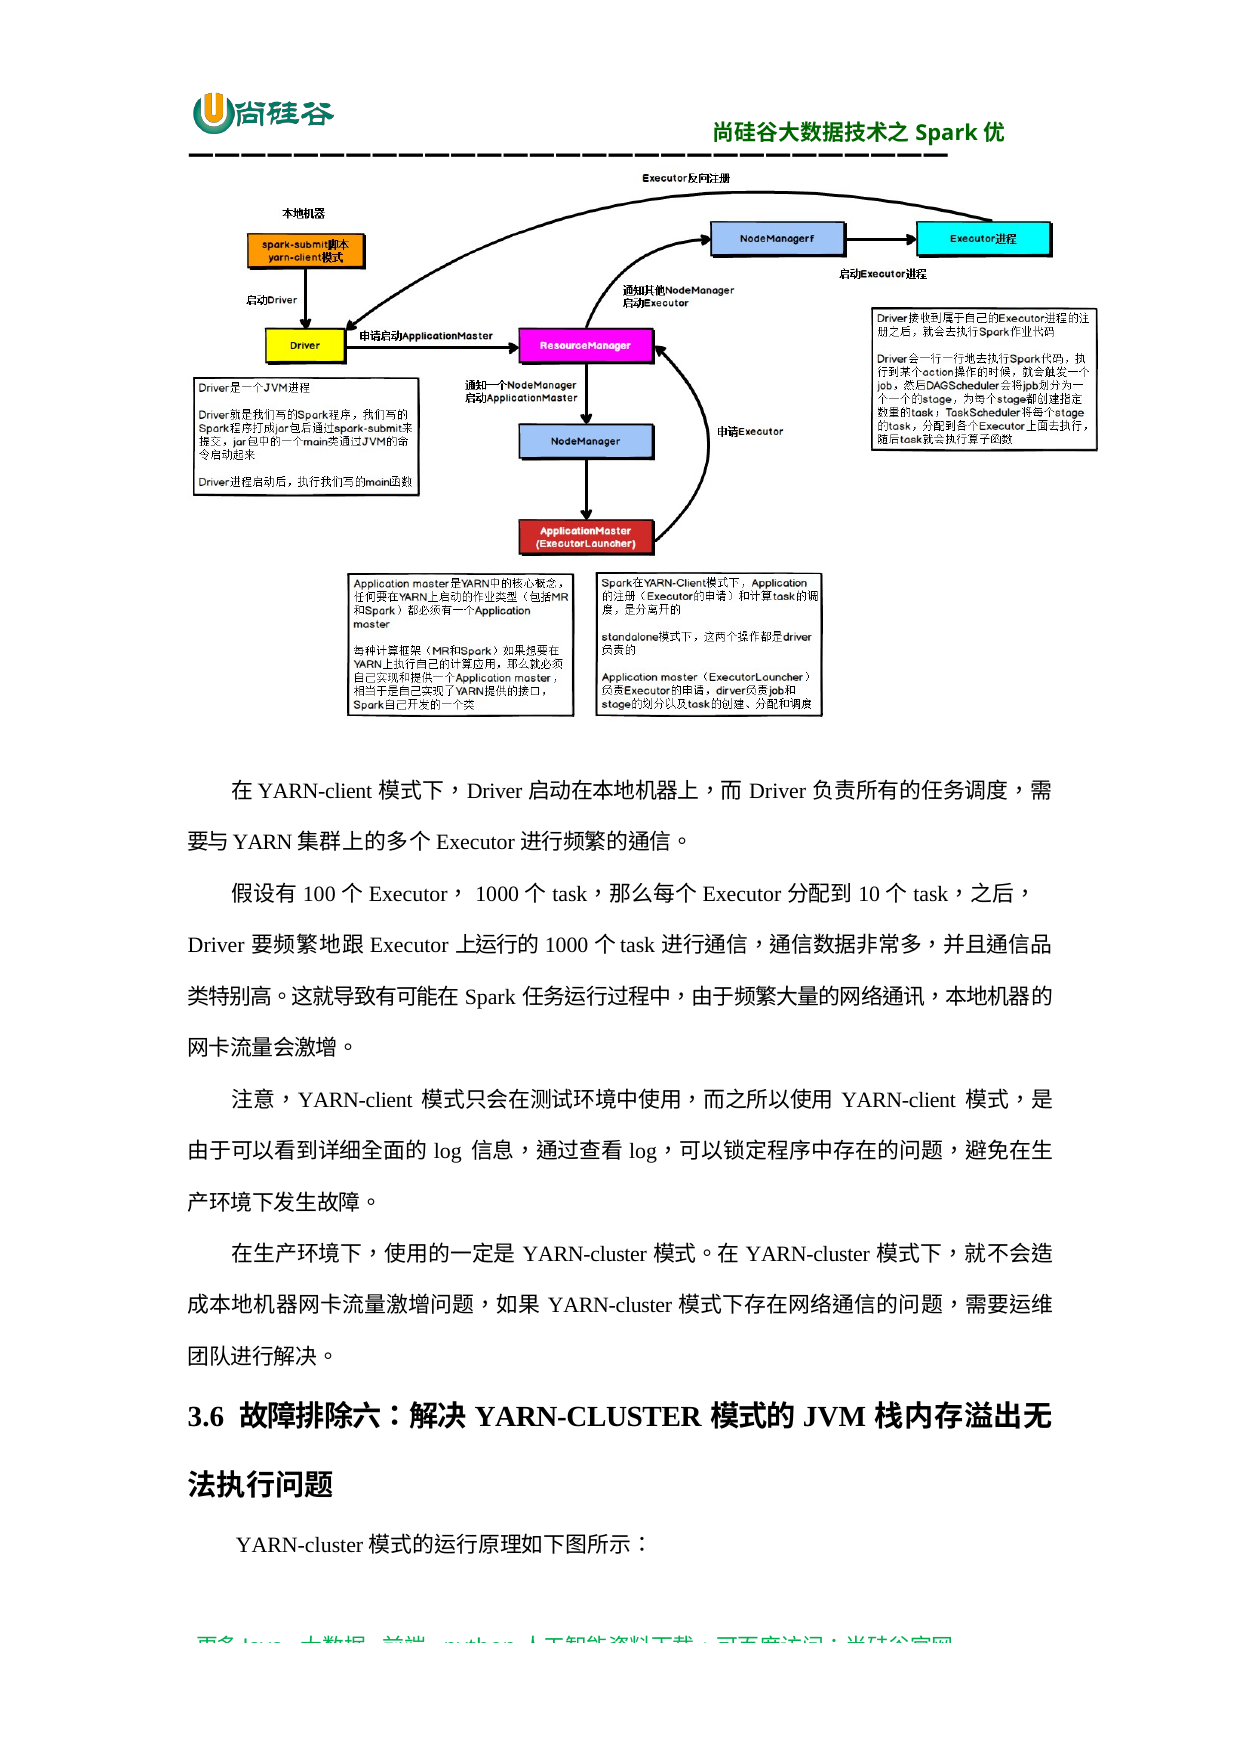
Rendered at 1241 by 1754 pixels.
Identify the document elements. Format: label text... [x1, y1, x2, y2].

subtitle 故障排除六：解决 YARN-CLUSTER 模式的 JVM 栈内存溢出无法执行问题 [187, 1396, 1053, 1504]
picture [187, 165, 1103, 721]
text Driver 要频繁地跟Executor 上运行的 1000 个 task 进行通信，通信数据非常多，并且通信品类特别高。这就导致有可能在 Spark 任务运行过程中，由于频繁大量的网络通讯，本地机器的网卡流量会激增。 [187, 929, 1053, 1062]
text 注意，YARN-client 模式只会在测试环境中使用，而之所以使用 YARN-client 模式，是由于可以看到详细全面的 log 信息，通过查看 log，可以锁定程序中存在的问题，避免在生产环境下发生故障。 [187, 1084, 1054, 1216]
text 在生产环境下，使用的一定是 YARN-cluster 模式。在 YARN-cluster 模式下，就不会造成本地机器网卡流量激增问题，如果 YARN-cluster 模式下存在网络通信的问题，需要运维团队进行解决。 [187, 1238, 1054, 1371]
text YARN-cluster 模式的运行原理如下图所示： [236, 1533, 1086, 1557]
picture [187, 88, 338, 138]
text 在 YARN-client 模式下，Driver 启动在本地机器上，而 Driver 负责所有的任务调度，需要与 YARN 集群上的多个Executor 进行频繁的通信。 [187, 774, 1053, 856]
text 假设有 100 个 Executor， 1000 个 task，那么每个 Executor 分配到 10 个 task，之后， [231, 877, 1086, 907]
